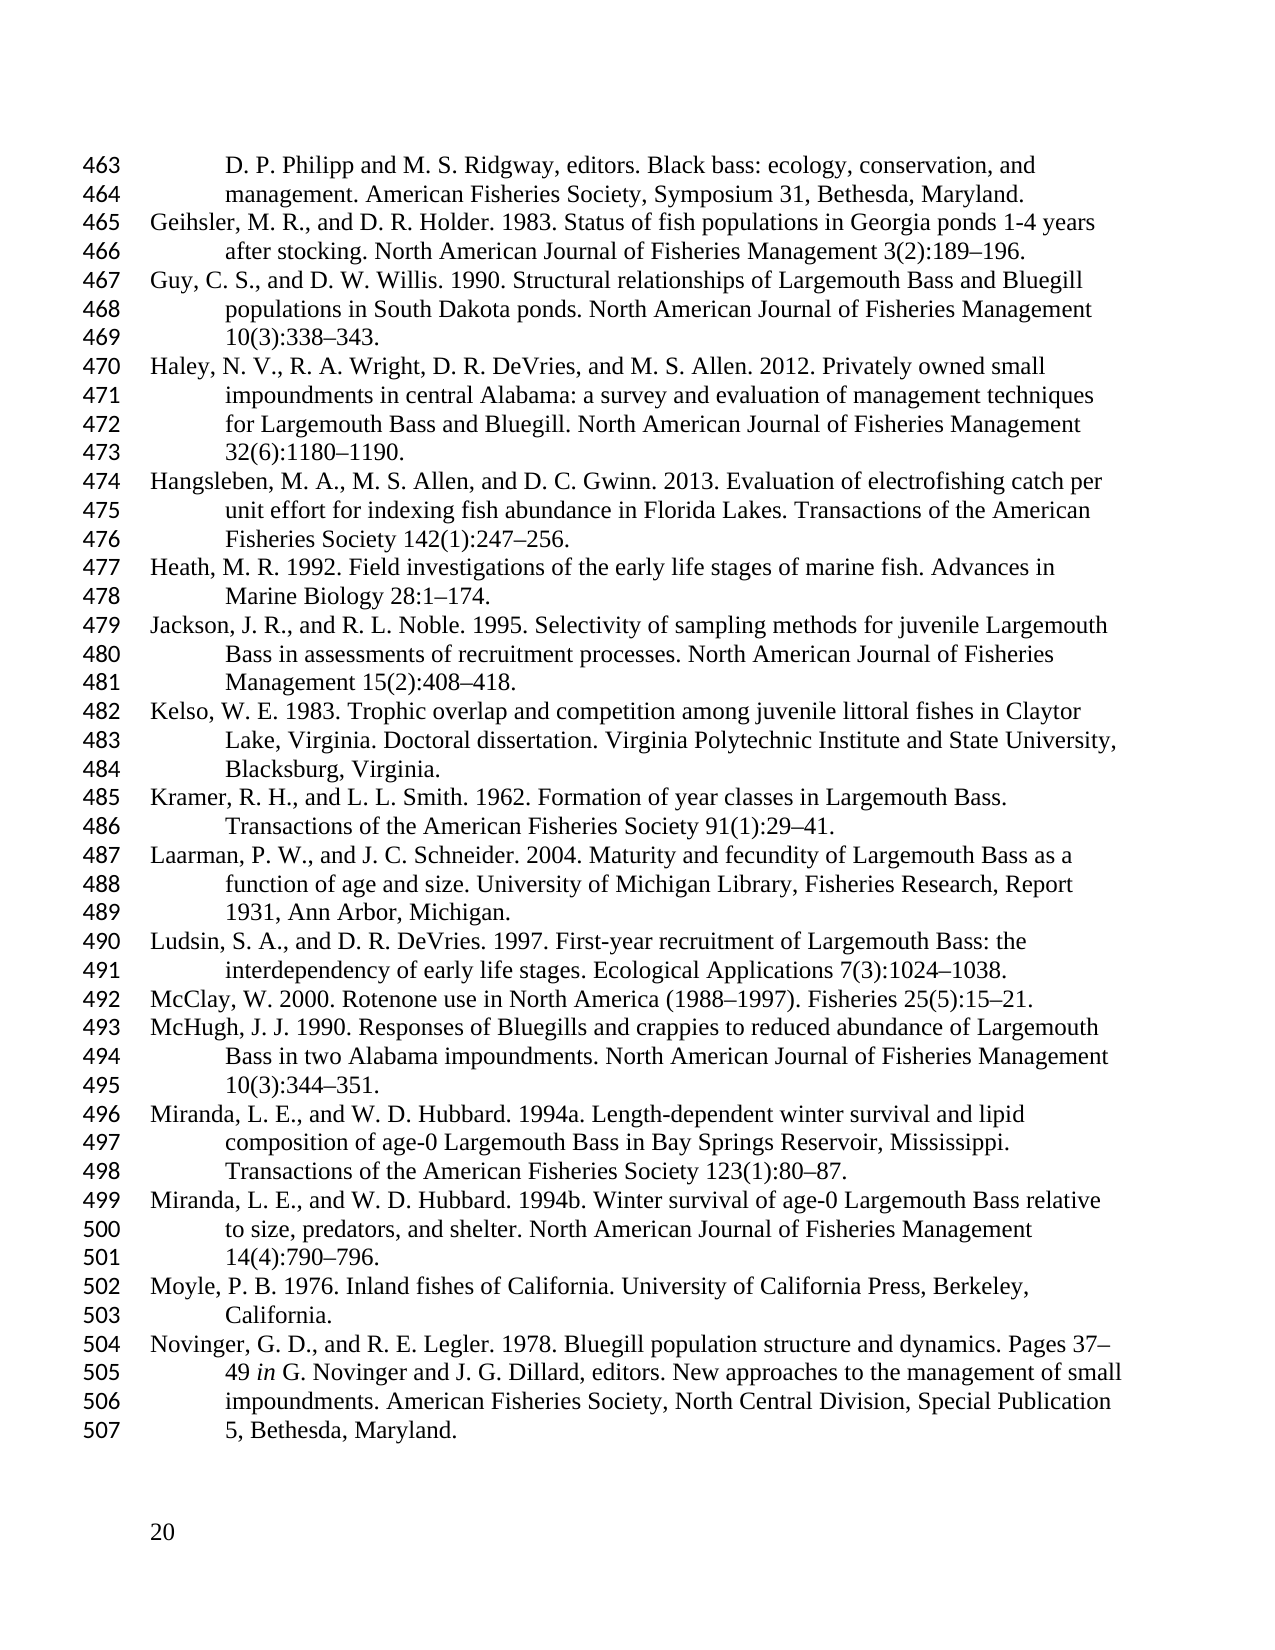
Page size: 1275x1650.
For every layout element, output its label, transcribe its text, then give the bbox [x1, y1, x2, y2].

text Haley, N. V., R. A. Wright, D. R. DeVries, and M. S. Allen. 2012. Privately owned small impoundments in central Alabama: a survey and evaluation of management techniques for Largemouth Bass and Bluegill. North American Journal of Fisheries Management 32(6):1180–1190. [150, 351, 1125, 466]
text McHugh, J. J. 1990. Responses of Bluegills and crappies to reduced abundance of Largemouth Bass in two Alabama impoundments. North American Journal of Fisheries Management 10(3):344–351. [150, 1012, 1125, 1099]
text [150, 150, 1125, 207]
text McClay, W. 2000. Rotenone use in North America (1988–1997). Fisheries 25(5):15–21. [150, 984, 1125, 1012]
text Hangsleben, M. A., M. S. Allen, and D. C. Gwinn. 2013. Evaluation of electrofishing catch per unit effort for indexing fish abundance in Florida Lakes. Transactions of the American Fisheries Society 142(1):247–256. [150, 466, 1125, 552]
text Geihsler, M. R., and D. R. Holder. 1983. Status of fish populations in Georgia ponds 1‐4 years after stocking. North American Journal of Fisheries Management 3(2):189–196. [150, 207, 1125, 265]
text Guy, C. S., and D. W. Willis. 1990. Structural relationships of Largemouth Bass and Bluegill populations in South Dakota ponds. North American Journal of Fisheries Management 10(3):338–343. [150, 265, 1125, 351]
text Laarman, P. W., and J. C. Schneider. 2004. Maturity and fecundity of Largemouth Bass as a function of age and size. University of Michigan Library, Fisheries Research, Report 1931, Ann Arbor, Michigan. [150, 840, 1125, 926]
text Kelso, W. E. 1983. Trophic overlap and competition among juvenile littoral fishes in Claytor Lake, Virginia. Doctoral dissertation. Virginia Polytechnic Institute and State University, Blacksburg, Virginia. [150, 696, 1125, 782]
text Kramer, R. H., and L. L. Smith. 1962. Formation of year classes in Largemouth Bass. Transactions of the American Fisheries Society 91(1):29–41. [150, 782, 1125, 840]
text Jackson, J. R., and R. L. Noble. 1995. Selectivity of sampling methods for juvenile Largemouth Bass in assessments of recruitment processes. North American Journal of Fisheries Management 15(2):408–418. [150, 610, 1125, 696]
text Heath, M. R. 1992. Field investigations of the early life stages of marine fish. Advances in Marine Biology 28:1–174. [150, 552, 1125, 610]
text Moyle, P. B. 1976. Inland fishes of California. University of California Press, Berkeley, California. [150, 1271, 1125, 1329]
text Ludsin, S. A., and D. R. DeVries. 1997. First-year recruitment of Largemouth Bass: the interdependency of early life stages. Ecological Applications 7(3):1024–1038. [150, 926, 1125, 984]
